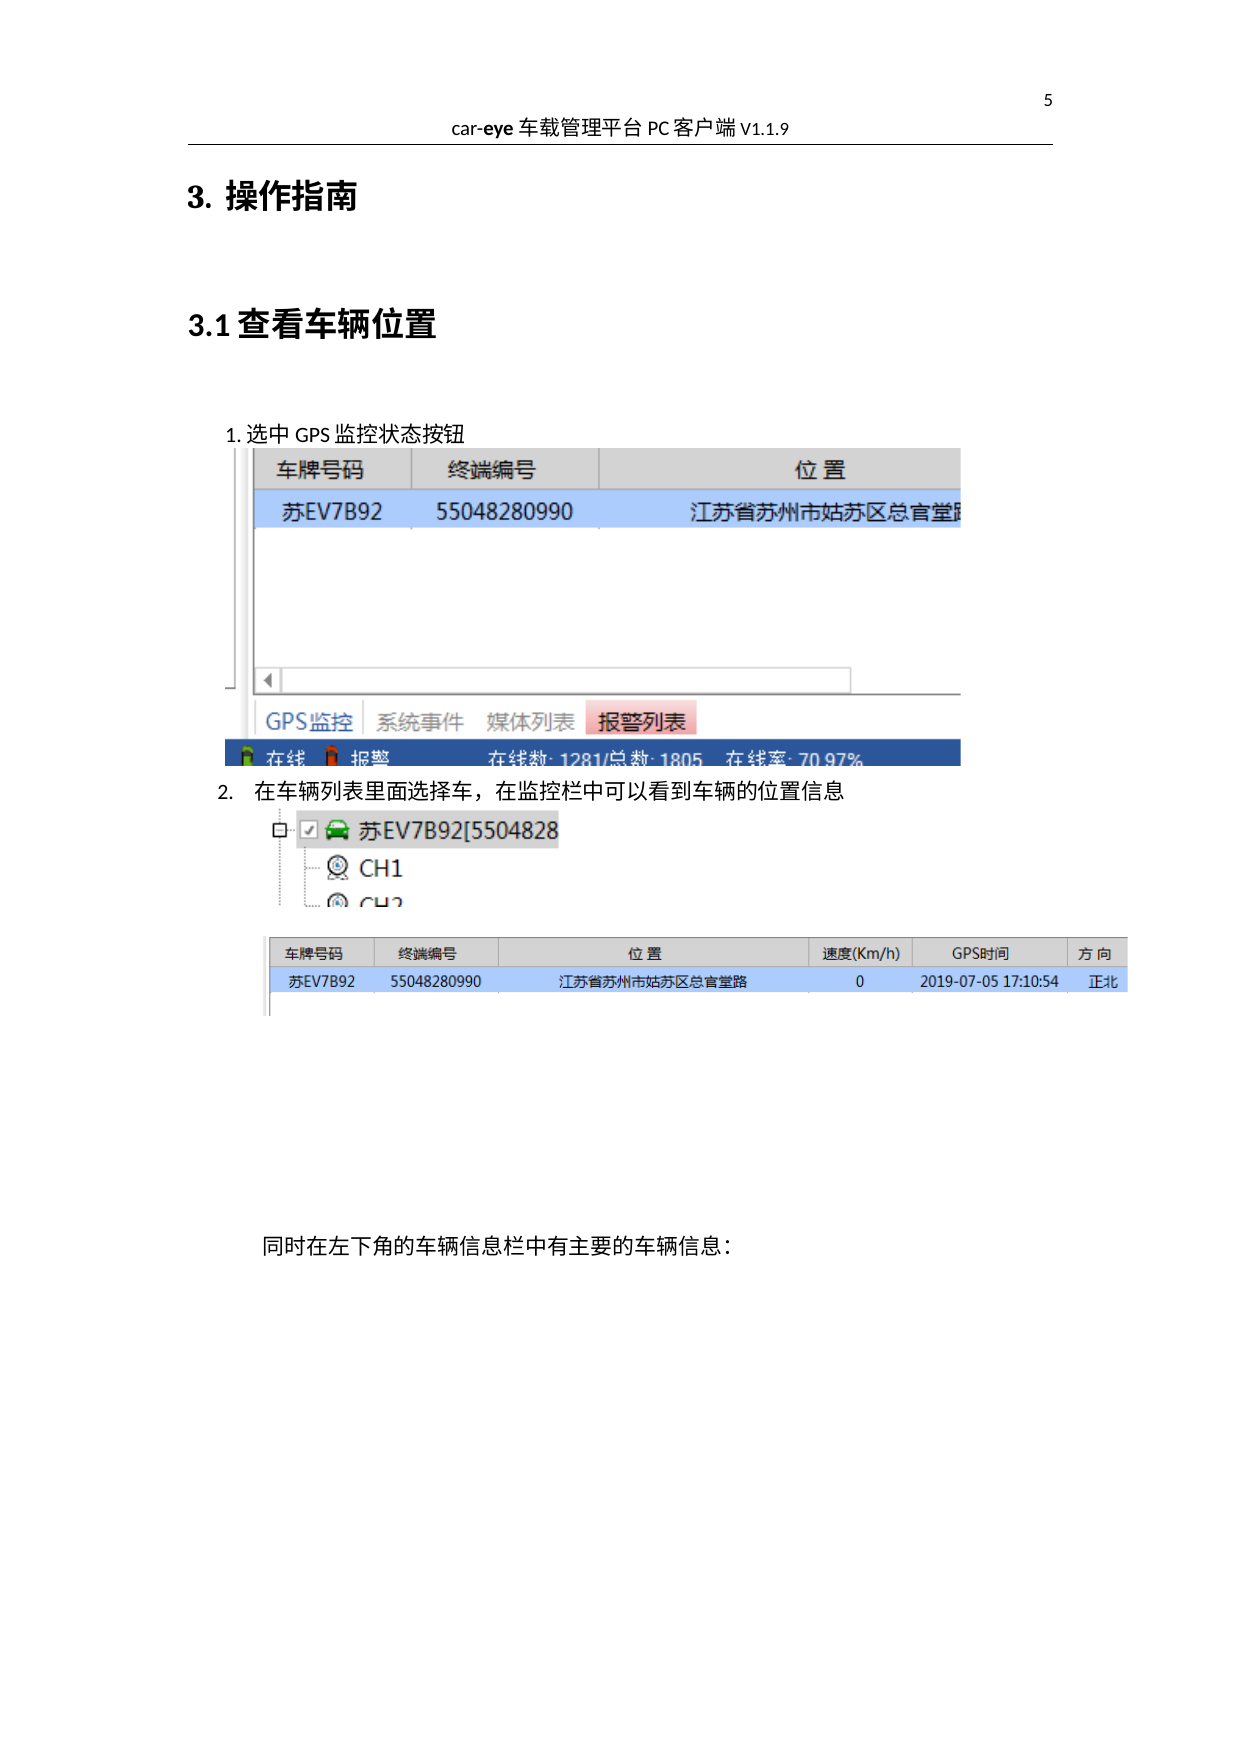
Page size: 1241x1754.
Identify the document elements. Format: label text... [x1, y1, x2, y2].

picture [262, 806, 562, 907]
subtitle 3.1 查看车辆位置 [187, 289, 1053, 354]
list 在车辆列表里面选择车，在监控栏中可以看到车辆的位置信息 [217, 774, 1053, 806]
subtitle 操作指南 [187, 162, 1053, 227]
picture [262, 936, 1128, 1016]
list 1. 选中GPS监控状态按钮 [225, 416, 1053, 449]
list 同时在左下角的车辆信息栏中有主要的车辆信息： [262, 1229, 1053, 1261]
picture [225, 448, 961, 766]
